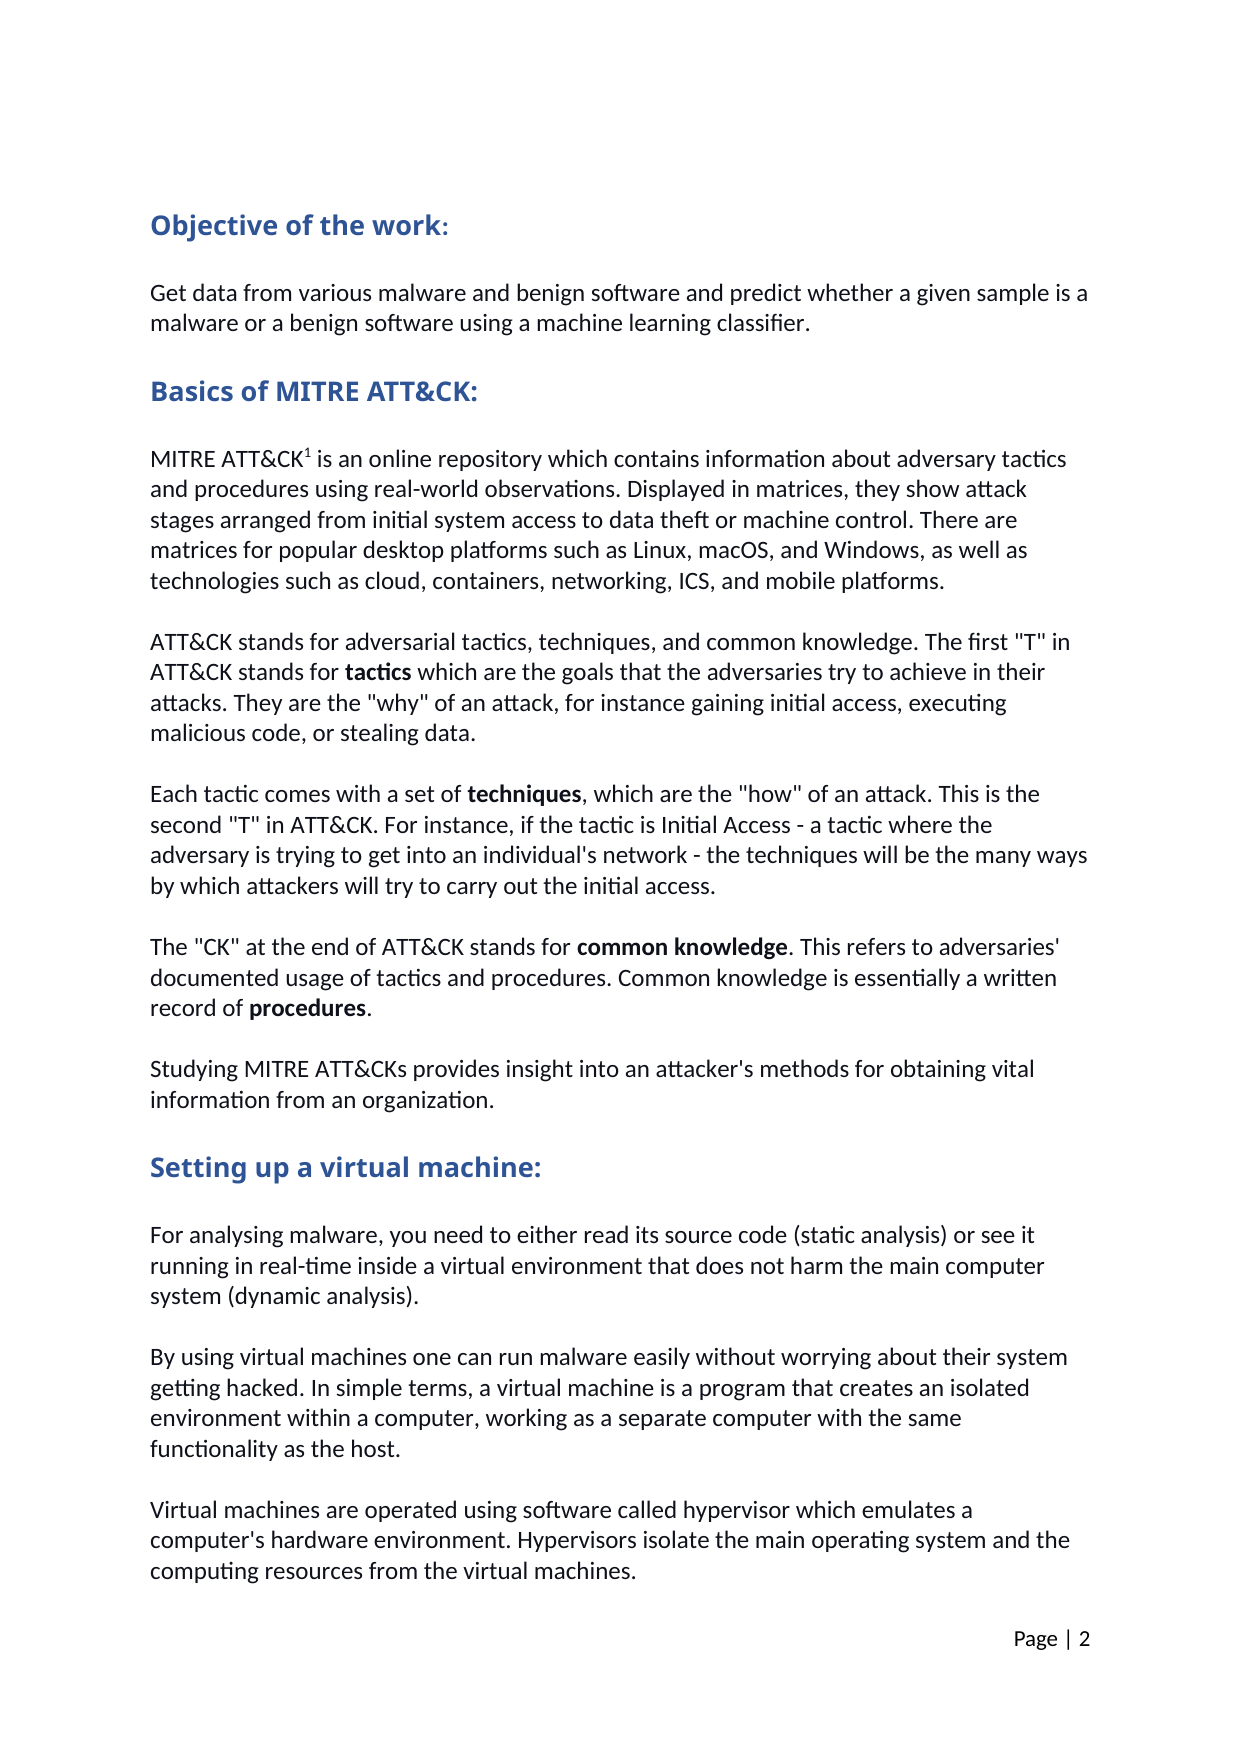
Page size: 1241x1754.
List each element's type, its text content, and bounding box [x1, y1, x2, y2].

text The "CK" at the end of ATT&CK stands for common knowledge. This refers to adversaries' documented usage of tactics and procedures. Common knowledge is essentially a written record of procedures. [150, 931, 1090, 1023]
text Studying MITRE ATT&CKs provides insight into an attacker's methods for obtaining vital information from an organization. [150, 1053, 1090, 1114]
text MITRE ATT&CK1 is an online repository which contains information about adversary tactics and procedures using real-world observations. Displayed in matrices, they show attack stages arranged from initial system access to data theft or machine control. There are matrices for popular desktop platforms such as Linux, macOS, and Windows, as well as technologies such as cloud, containers, networking, ICS, and mobile platforms. [150, 443, 1090, 595]
text Virtual machines are operated using software called hypervisor which emulates a computer's hardware environment. Hypervisors isolate the main operating system and the computing resources from the virtual machines. [150, 1494, 1090, 1586]
text By using virtual machines one can run malware easily without worrying about their system getting hacked. In simple terms, a virtual machine is a program that creates an isolated environment within a computer, working as a separate computer with the same functionality as the host. [150, 1341, 1090, 1463]
text ATT&CK stands for adversarial tactics, techniques, and common knowledge. The first "T" in ATT&CK stands for tactics which are the goals that the adversaries try to achieve in their attacks. They are the "why" of an attack, for instance gaining initial access, executing malicious code, or stealing data. [150, 626, 1090, 748]
text For analysing malware, you need to either read its source code (static analysis) or see it running in real-time inside a virtual environment that does not harm the main computer system (dynamic analysis). [150, 1219, 1090, 1311]
subtitle Setting up a virtual machine: [150, 1149, 1090, 1186]
subtitle Basics of MITRE ATT&CK: [150, 372, 1090, 409]
text Get data from various malware and benign software and predict whether a given sample is a malware or a benign software using a machine learning classifier. [150, 277, 1090, 338]
subtitle Objective of the work: [150, 206, 1090, 243]
text Each tactic comes with a set of techniques, which are the "how" of an attack. This is the second "T" in ATT&CK. For instance, if the tactic is Initial Access - a tactic where the adversary is trying to get into an individual's network - the techniques will be the many ways by which attackers will try to carry out the initial access. [150, 778, 1090, 901]
